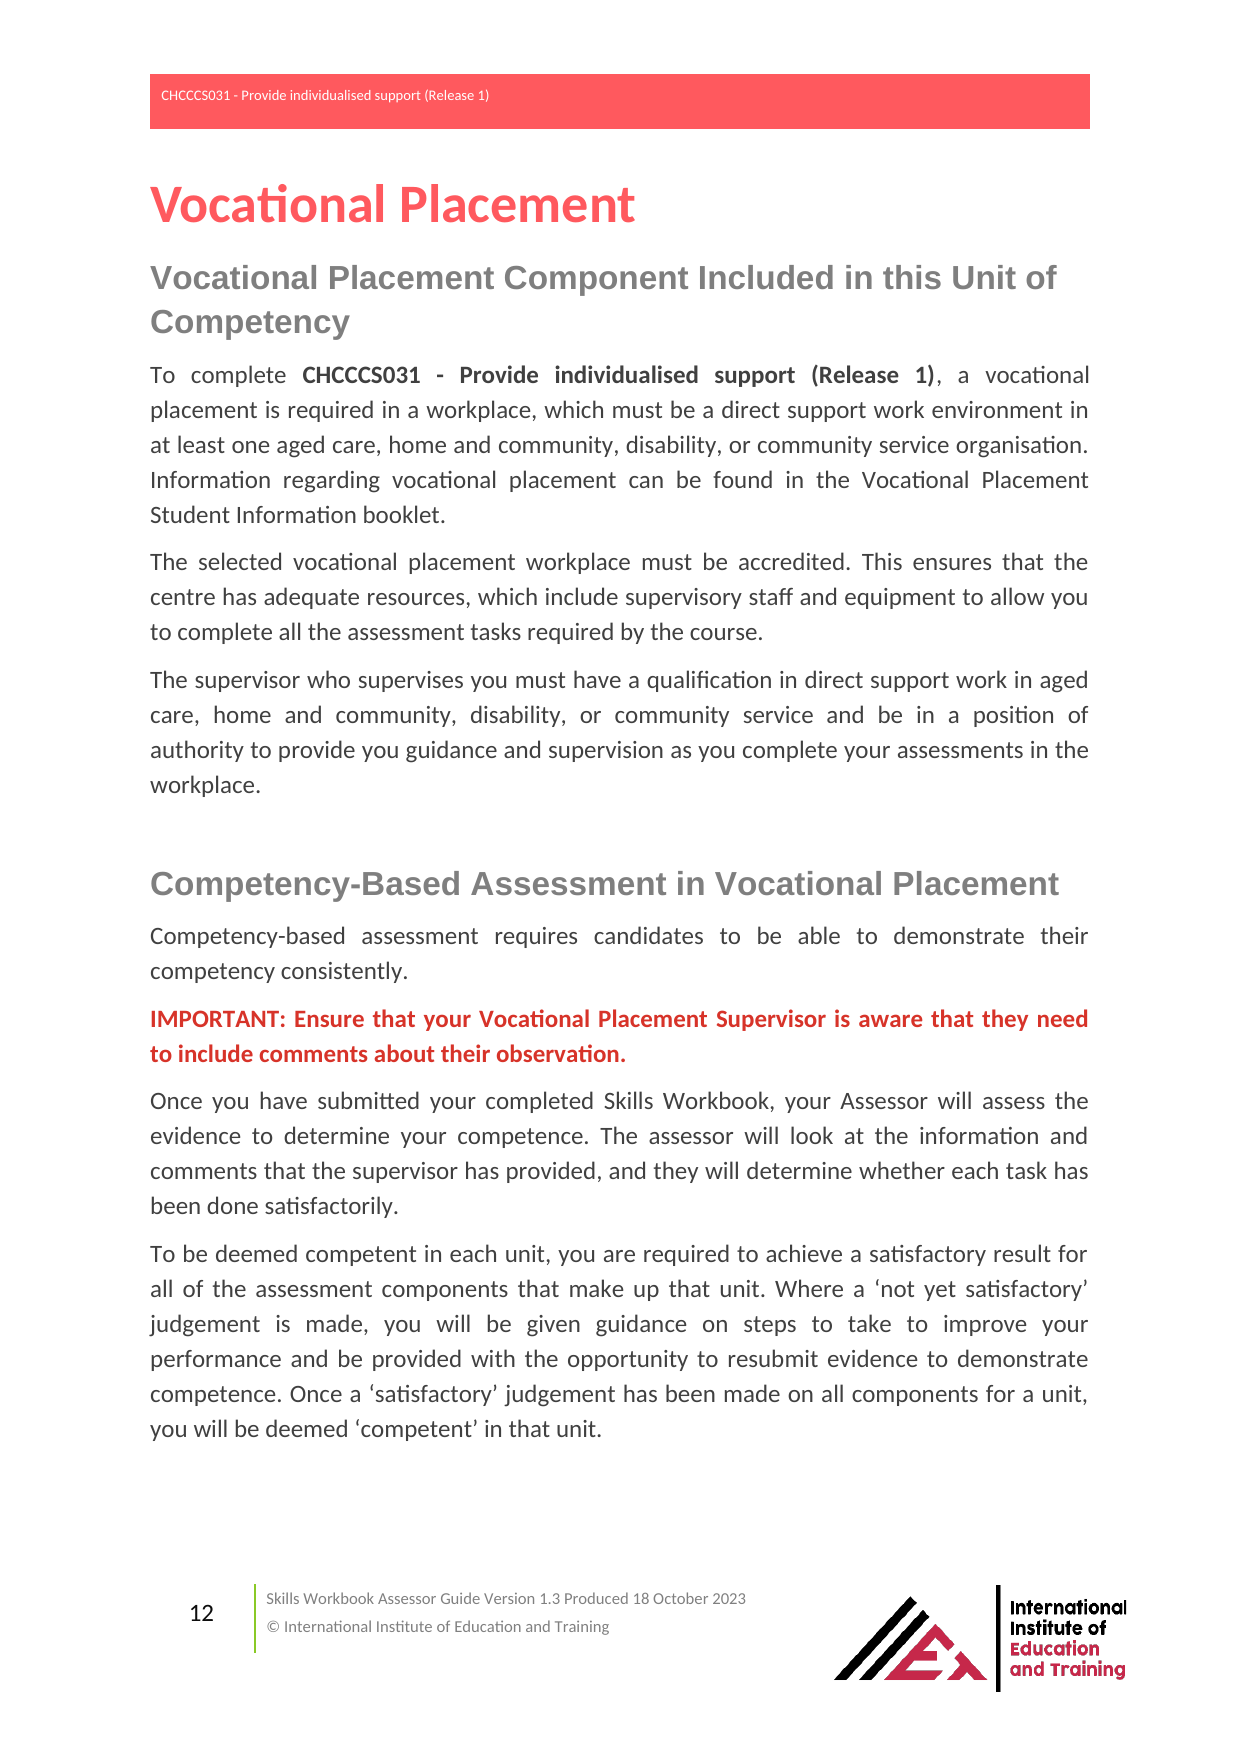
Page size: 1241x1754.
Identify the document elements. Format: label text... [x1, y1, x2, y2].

subtitle Vocational Placement Component Included in this Unit of Competency [150, 258, 1090, 341]
text To be deemed competent in each unit, you are required to achieve a satisfactory result for all of the assessment components that make up that unit. Where a ‘not yet satisfactory’ judgement is made, you will be given guidance on steps to take to improve your performance and be provided with the opportunity to resubmit evidence to demonstrate competence. Once a ‘satisfactory’ judgement has been made on all components for a unit, you will be deemed ‘competent’ in that unit. [150, 1238, 1090, 1443]
text To complete CHCCCS031 - Provide individualised support (Release 1), a vocational placement is required in a workplace, which must be a direct support work environment in at least one aged care, home and community, disability, or community service organisation. Information regarding vocational placement can be found in the Vocational Placement Student Information booklet. [150, 359, 1090, 529]
text IMPORTANT: Ensure that your Vocational Placement Supervisor is aware that they need to include comments about their observation. [150, 1003, 1090, 1068]
text The supervisor who supervises you must have a qualification in direct support work in aged care, home and community, disability, or community service and be in a position of authority to provide you guidance and supervision as you complete your assessments in the workplace. [150, 664, 1090, 799]
text The selected vocational placement workplace must be accredited. This ensures that the centre has adequate resources, which include supervisory staff and equipment to allow you to complete all the assessment tasks required by the course. [150, 546, 1090, 647]
subtitle Vocational Placement [150, 169, 1090, 236]
text Competency-based assessment requires candidates to be able to demonstrate their competency consistently. [150, 920, 1090, 986]
text Once you have submitted your completed Skills Workbook, your Assessor will assess the evidence to determine your competence. The assessor will look at the information and comments that the supervisor has provided, and they will determine whether each task has been done satisfactorily. [150, 1085, 1090, 1221]
picture [833, 1585, 1127, 1692]
subtitle Competency-Based Assessment in Vocational Placement [150, 864, 1090, 902]
